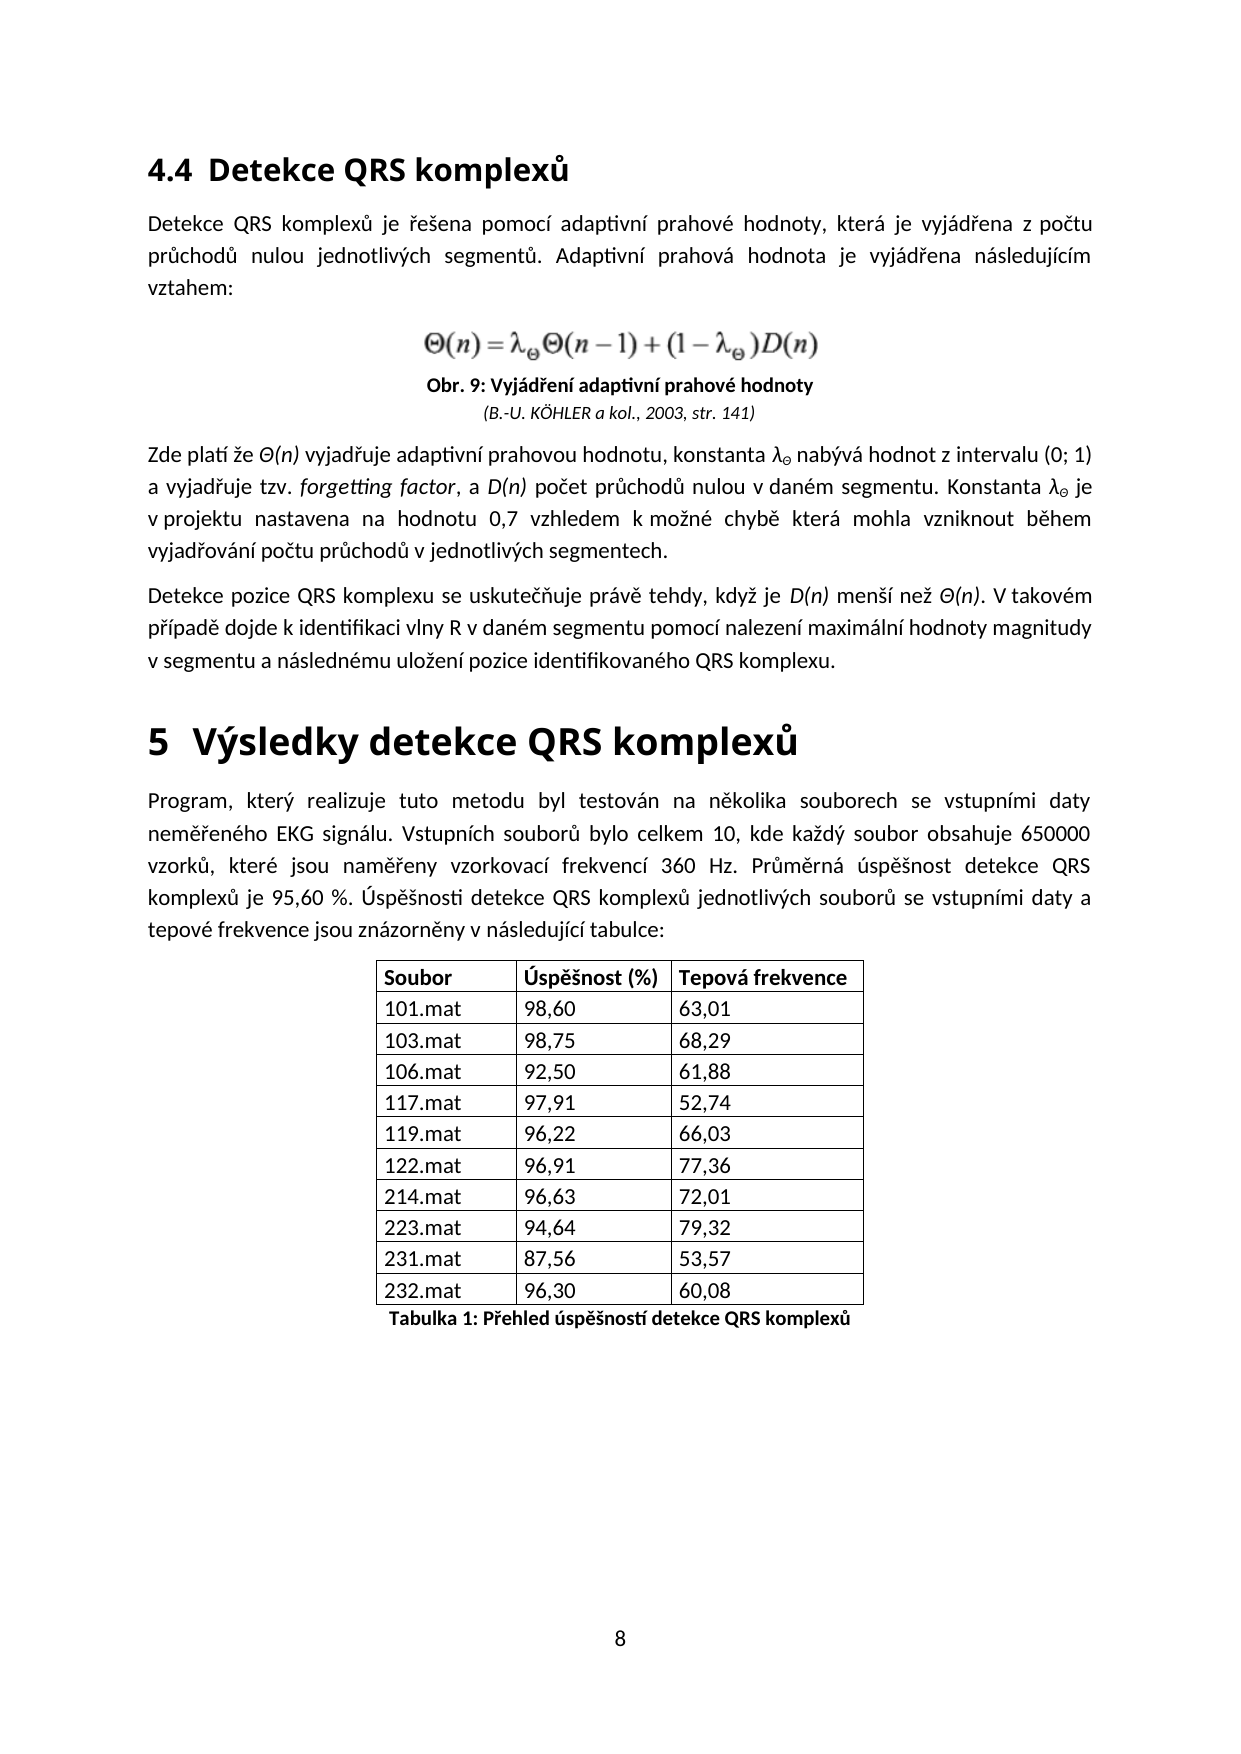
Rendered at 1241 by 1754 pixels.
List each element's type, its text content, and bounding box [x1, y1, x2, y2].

table_cell 122.mat [377, 1149, 516, 1179]
table_cell 77,36 [672, 1149, 863, 1179]
table_cell 96,22 [517, 1117, 671, 1147]
text Program, který realizuje tuto metodu byl testován na několika souborech se vstupními daty neměřeného EKG signálu. Vstupních souborů bylo celkem 10, kde každý soubor obsahuje 650000 vzorků, které jsou naměřeny vzorkovací frekvencí 360 Hz. Průměrná úspěšnost detekce QRS komplexů je 95,60 %. Úspěšnosti detekce QRS komplexů jednotlivých souborů se vstupními daty a tepové frekvence jsou znázorněny v následující tabulce: [148, 787, 1093, 943]
table_cell 96,63 [517, 1180, 671, 1210]
table_cell 92,50 [517, 1055, 671, 1085]
table_cell 87,56 [517, 1242, 671, 1272]
table_cell 223.mat [377, 1211, 516, 1241]
table_cell 52,74 [672, 1086, 863, 1116]
table_header Tepová frekvence [672, 961, 863, 991]
table_cell 103.mat [377, 1024, 516, 1054]
table_cell 53,57 [672, 1242, 863, 1272]
table_cell 214.mat [377, 1180, 516, 1210]
table_cell 101.mat [377, 992, 516, 1022]
subtitle Detekce QRS komplexů [148, 148, 1093, 190]
table_cell 98,75 [517, 1024, 671, 1054]
text Detekce QRS komplexů je řešena pomocí adaptivní prahové hodnoty, která je vyjádřena z počtu průchodů nulou jednotlivých segmentů. Adaptivní prahová hodnota je vyjádřena následujícím vztahem: [148, 209, 1093, 301]
table_cell 96,91 [517, 1149, 671, 1179]
picture [406, 318, 834, 369]
table_cell 232.mat [377, 1274, 516, 1304]
subtitle Výsledky detekce QRS komplexů [148, 715, 1093, 766]
table_cell 66,03 [672, 1117, 863, 1147]
table_header Soubor [377, 961, 516, 991]
table_cell 119.mat [377, 1117, 516, 1147]
table_cell 68,29 [672, 1024, 863, 1054]
table_cell 117.mat [377, 1086, 516, 1116]
table_cell 94,64 [517, 1211, 671, 1241]
table_cell 72,01 [672, 1180, 863, 1210]
table_cell 231.mat [377, 1242, 516, 1272]
text Detekce pozice QRS komplexu se uskutečňuje právě tehdy, když je D(n) menší než Θ(n). V takovém případě dojde k identifikaci vlny R v daném segmentu pomocí nalezení maximální hodnoty magnitudy v segmentu a následnému uložení pozice identifikovaného QRS komplexu. [148, 581, 1093, 674]
table_cell 106.mat [377, 1055, 516, 1085]
text Tabulka 1: Přehled úspěšností detekce QRS komplexů [148, 1305, 1093, 1359]
text Zde platí že Θ(n) vyjadřuje adaptivní prahovou hodnotu, konstanta λΘ nabývá hodnot z intervalu (0; 1) a vyjadřuje tzv. forgetting factor, a D(n) počet průchodů nulou v daném segmentu. Konstanta λΘ je v projektu nastavena na hodnotu 0,7 vzhledem k možné chybě která mohla vzniknout během vyjadřování počtu průchodů v jednotlivých segmentech. [148, 440, 1093, 565]
table_cell 98,60 [517, 992, 671, 1022]
table_header Úspěšnost (%) [517, 961, 671, 991]
table_cell 97,91 [517, 1086, 671, 1116]
text Obr. 9: Vyjádření adaptivní prahové hodnoty (B.-U. KÖHLER a kol., 2003, str. 141) [148, 318, 1093, 424]
table_cell 79,32 [672, 1211, 863, 1241]
table_cell 96,30 [517, 1274, 671, 1304]
table_cell 61,88 [672, 1055, 863, 1085]
table_cell 60,08 [672, 1274, 863, 1304]
table_cell 63,01 [672, 992, 863, 1022]
